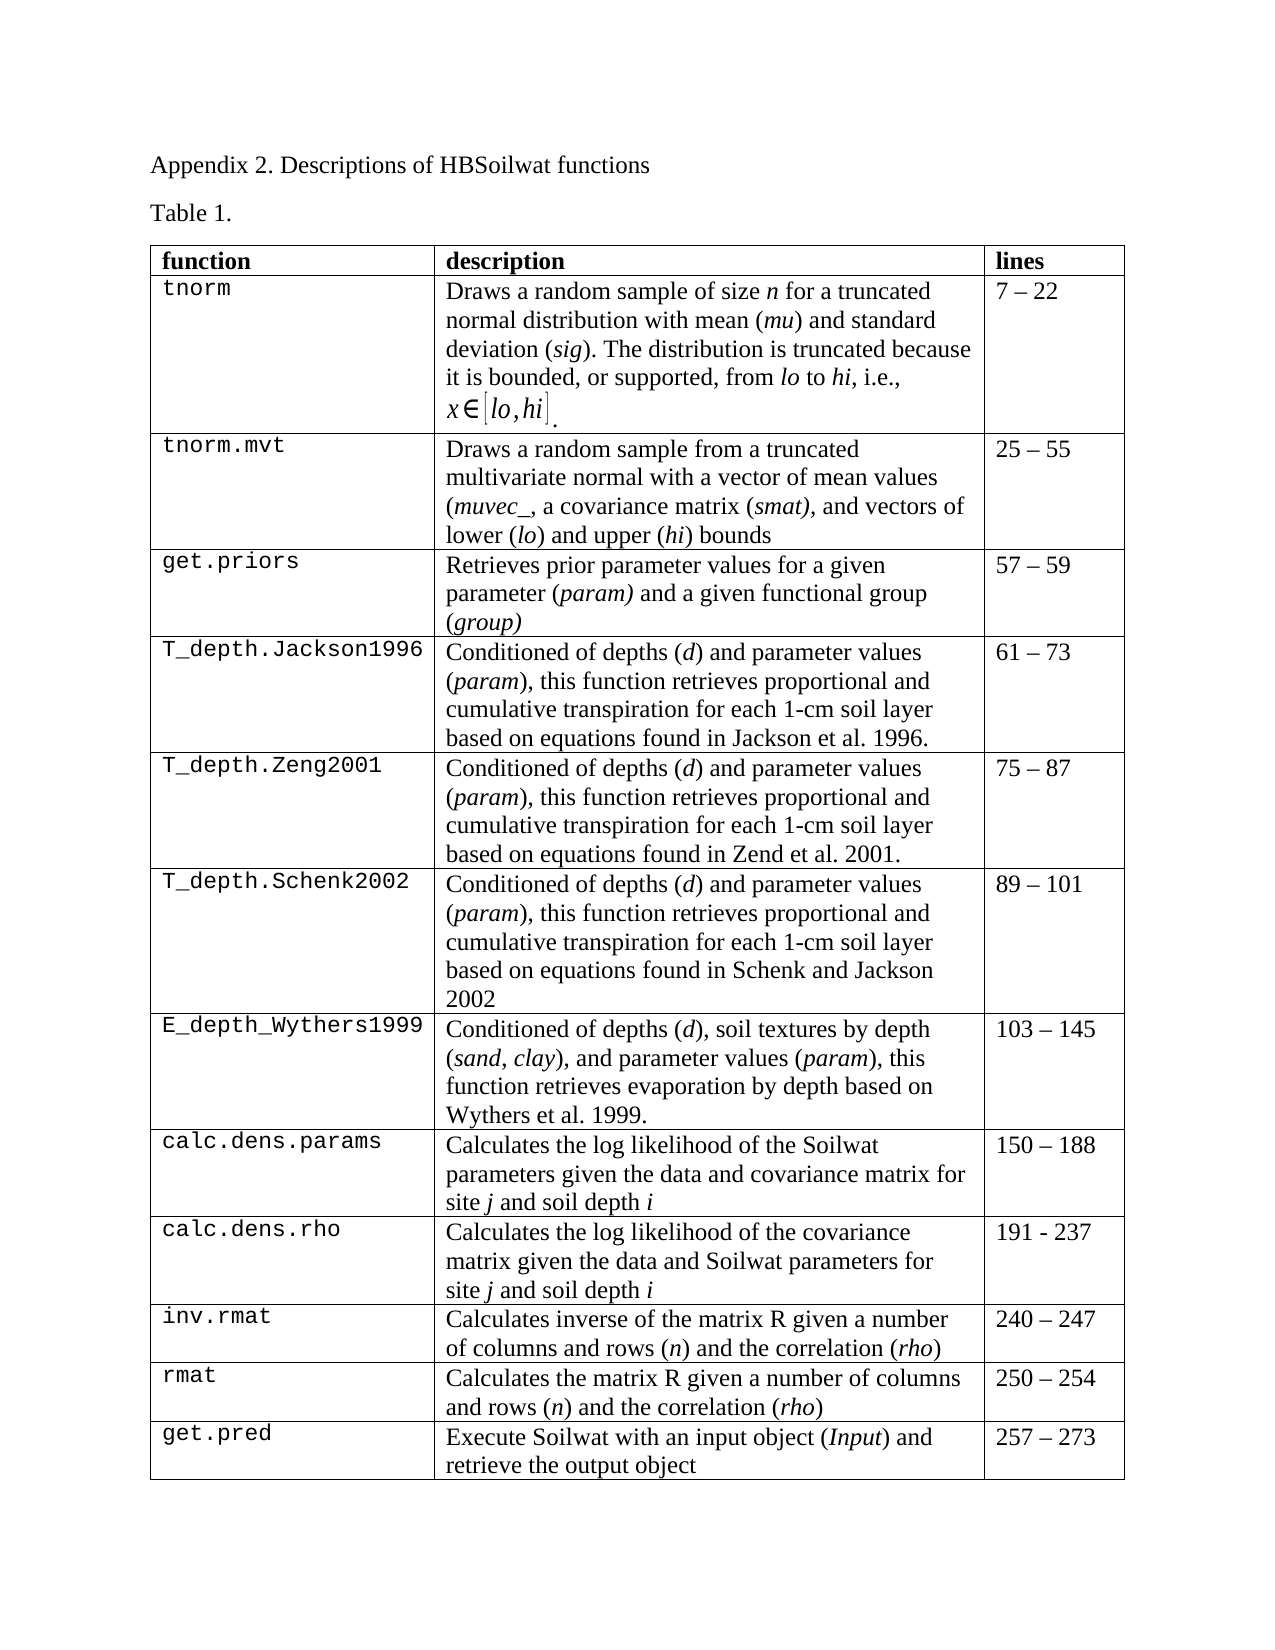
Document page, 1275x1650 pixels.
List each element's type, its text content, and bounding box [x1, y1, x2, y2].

table_cell 25 – 55 [985, 434, 1124, 549]
table_header function [151, 246, 434, 275]
table_cell get.priors [151, 550, 434, 636]
text Table 1. [150, 198, 1125, 226]
table_cell T_depth.Jackson1996 [151, 637, 434, 752]
table_cell Calculates inverse of the matrix R given a number of columns and rows (n) and the correlation (rho) [435, 1305, 984, 1362]
table_cell get.pred [151, 1422, 434, 1479]
table_cell calc.dens.rho [151, 1217, 434, 1303]
table_cell T_depth.Zeng2001 [151, 753, 434, 868]
table_cell 191 - 237 [985, 1217, 1124, 1303]
table_cell Conditioned of depths (d), soil textures by depth (sand, clay), and parameter values (param), this function retrieves evaporation by depth based on Wythers et al. 1999. [435, 1014, 984, 1129]
table_cell T_depth.Schenk2002 [151, 869, 434, 1013]
table_cell Draws a random sample from a truncated multivariate normal with a vector of mean values (muvec_, a covariance matrix (smat), and vectors of lower (lo) and upper (hi) bounds [435, 434, 984, 549]
table_cell Execute Soilwat with an input object (Input) and retrieve the output object [435, 1422, 984, 1479]
table_cell 250 – 254 [985, 1363, 1124, 1421]
table_cell E_depth_Wythers1999 [151, 1014, 434, 1129]
table_cell rmat [151, 1363, 434, 1421]
table_cell Draws a random sample of size n for a truncated normal distribution with mean (mu) and standard deviation (sig). The distribution is truncated because it is bounded, or supported, from lo to hi, i.e., . [435, 276, 984, 433]
table_header description [435, 246, 984, 275]
table_cell inv.rmat [151, 1305, 434, 1362]
text Appendix 2. Descriptions of HBSoilwat functions [150, 150, 1125, 179]
table_cell 257 – 273 [985, 1422, 1124, 1479]
table_cell 61 – 73 [985, 637, 1124, 752]
table_cell 57 – 59 [985, 550, 1124, 636]
table_cell Conditioned of depths (d) and parameter values (param), this function retrieves proportional and cumulative transpiration for each 1-cm soil layer based on equations found in Jackson et al. 1996. [435, 637, 984, 752]
table_cell 89 – 101 [985, 869, 1124, 1013]
table_cell Calculates the log likelihood of the covariance matrix given the data and Soilwat parameters for site j and soil depth i [435, 1217, 984, 1303]
table_cell Calculates the log likelihood of the Soilwat parameters given the data and covariance matrix for site j and soil depth i [435, 1130, 984, 1216]
table_cell Conditioned of depths (d) and parameter values (param), this function retrieves proportional and cumulative transpiration for each 1-cm soil layer based on equations found in Schenk and Jackson 2002 [435, 869, 984, 1013]
table_cell tnorm.mvt [151, 434, 434, 549]
table_cell 240 – 247 [985, 1305, 1124, 1362]
table_cell Retrieves prior parameter values for a given parameter (param) and a given functional group (group) [435, 550, 984, 636]
table_cell calc.dens.params [151, 1130, 434, 1216]
table_cell 75 – 87 [985, 753, 1124, 868]
table_cell 103 – 145 [985, 1014, 1124, 1129]
table_cell Conditioned of depths (d) and parameter values (param), this function retrieves proportional and cumulative transpiration for each 1-cm soil layer based on equations found in Zend et al. 2001. [435, 753, 984, 868]
table_cell 7 – 22 [985, 276, 1124, 433]
table_cell Calculates the matrix R given a number of columns and rows (n) and the correlation (rho) [435, 1363, 984, 1421]
table_header lines [985, 246, 1124, 275]
table_cell tnorm [151, 276, 434, 433]
table_cell 150 – 188 [985, 1130, 1124, 1216]
